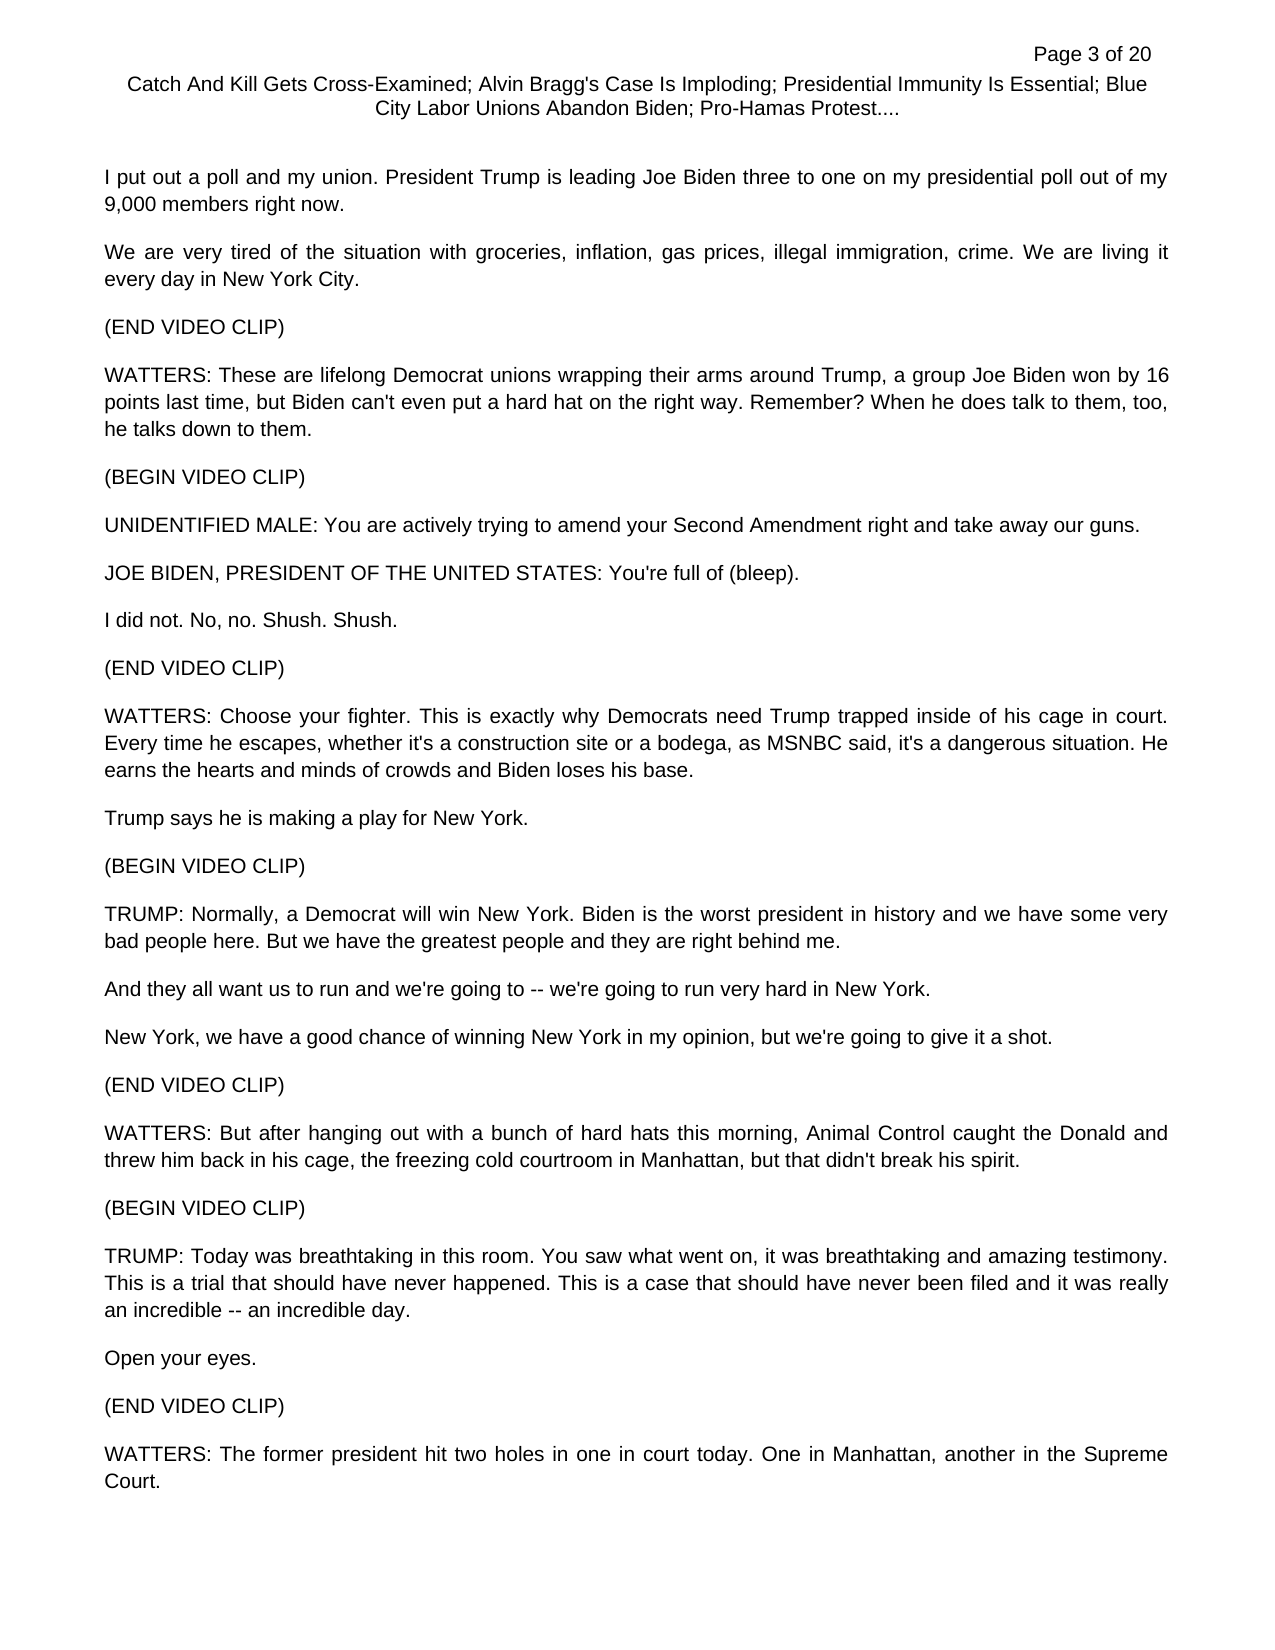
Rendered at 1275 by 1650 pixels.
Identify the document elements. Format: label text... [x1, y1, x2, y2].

text I put out a poll and my union. President Trump is leading Joe Biden three to one on my presidential poll out of my 9,000 members right now. [104, 161, 1171, 216]
text (END VIDEO CLIP) [104, 653, 1171, 680]
text Trump says he is making a play for New York. [104, 803, 1171, 830]
text (END VIDEO CLIP) [104, 311, 1171, 338]
text TRUMP: Normally, a Democrat will win New York. Biden is the worst president in history and we have some very bad people here. But we have the greatest people and they are right behind me. [104, 899, 1171, 953]
text WATTERS: But after hanging out with a bunch of hard hats this morning, Animal Control caught the Donald and threw him back in his cage, the freezing cold courtroom in Manhattan, but that didn't break his spirit. [104, 1118, 1171, 1172]
text (END VIDEO CLIP) [104, 1070, 1171, 1097]
text JOE BIDEN, PRESIDENT OF THE UNITED STATES: You're full of (bleep). [104, 557, 1171, 584]
text Open your eyes. [104, 1343, 1171, 1370]
text We are very tired of the situation with groceries, inflation, gas prices, illegal immigration, crime. We are living it every day in New York City. [104, 236, 1171, 291]
text WATTERS: These are lifelong Democrat unions wrapping their arms around Trump, a group Joe Biden won by 16 points last time, but Biden can't even put a hard hat on the right way. Remember? When he does talk to them, too, he talks down to them. [104, 359, 1171, 441]
text I did not. No, no. Shush. Shush. [104, 605, 1171, 632]
text (BEGIN VIDEO CLIP) [104, 461, 1171, 488]
text UNIDENTIFIED MALE: You are actively trying to amend your Second Amendment right and take away our guns. [104, 509, 1171, 536]
text (BEGIN VIDEO CLIP) [104, 1193, 1171, 1220]
text TRUMP: Today was breathtaking in this room. You saw what went on, it was breathtaking and amazing testimony. This is a trial that should have never happened. This is a case that should have never been filed and it was really an incredible -- an incredible day. [104, 1241, 1171, 1322]
text And they all want us to run and we're going to -- we're going to run very hard in New York. [104, 974, 1171, 1001]
text WATTERS: The former president hit two holes in one in court today. One in Manhattan, another in the Supreme Court. [104, 1438, 1171, 1493]
text New York, we have a good chance of winning New York in my opinion, but we're going to give it a shot. [104, 1022, 1171, 1049]
text (BEGIN VIDEO CLIP) [104, 851, 1171, 878]
text WATTERS: Choose your fighter. This is exactly why Democrats need Trump trapped inside of his cage in court. Every time he escapes, whether it's a construction site or a bodega, as MSNBC said, it's a dangerous situation. He earns the hearts and minds of crowds and Biden loses his base. [104, 701, 1171, 782]
text (END VIDEO CLIP) [104, 1391, 1171, 1418]
